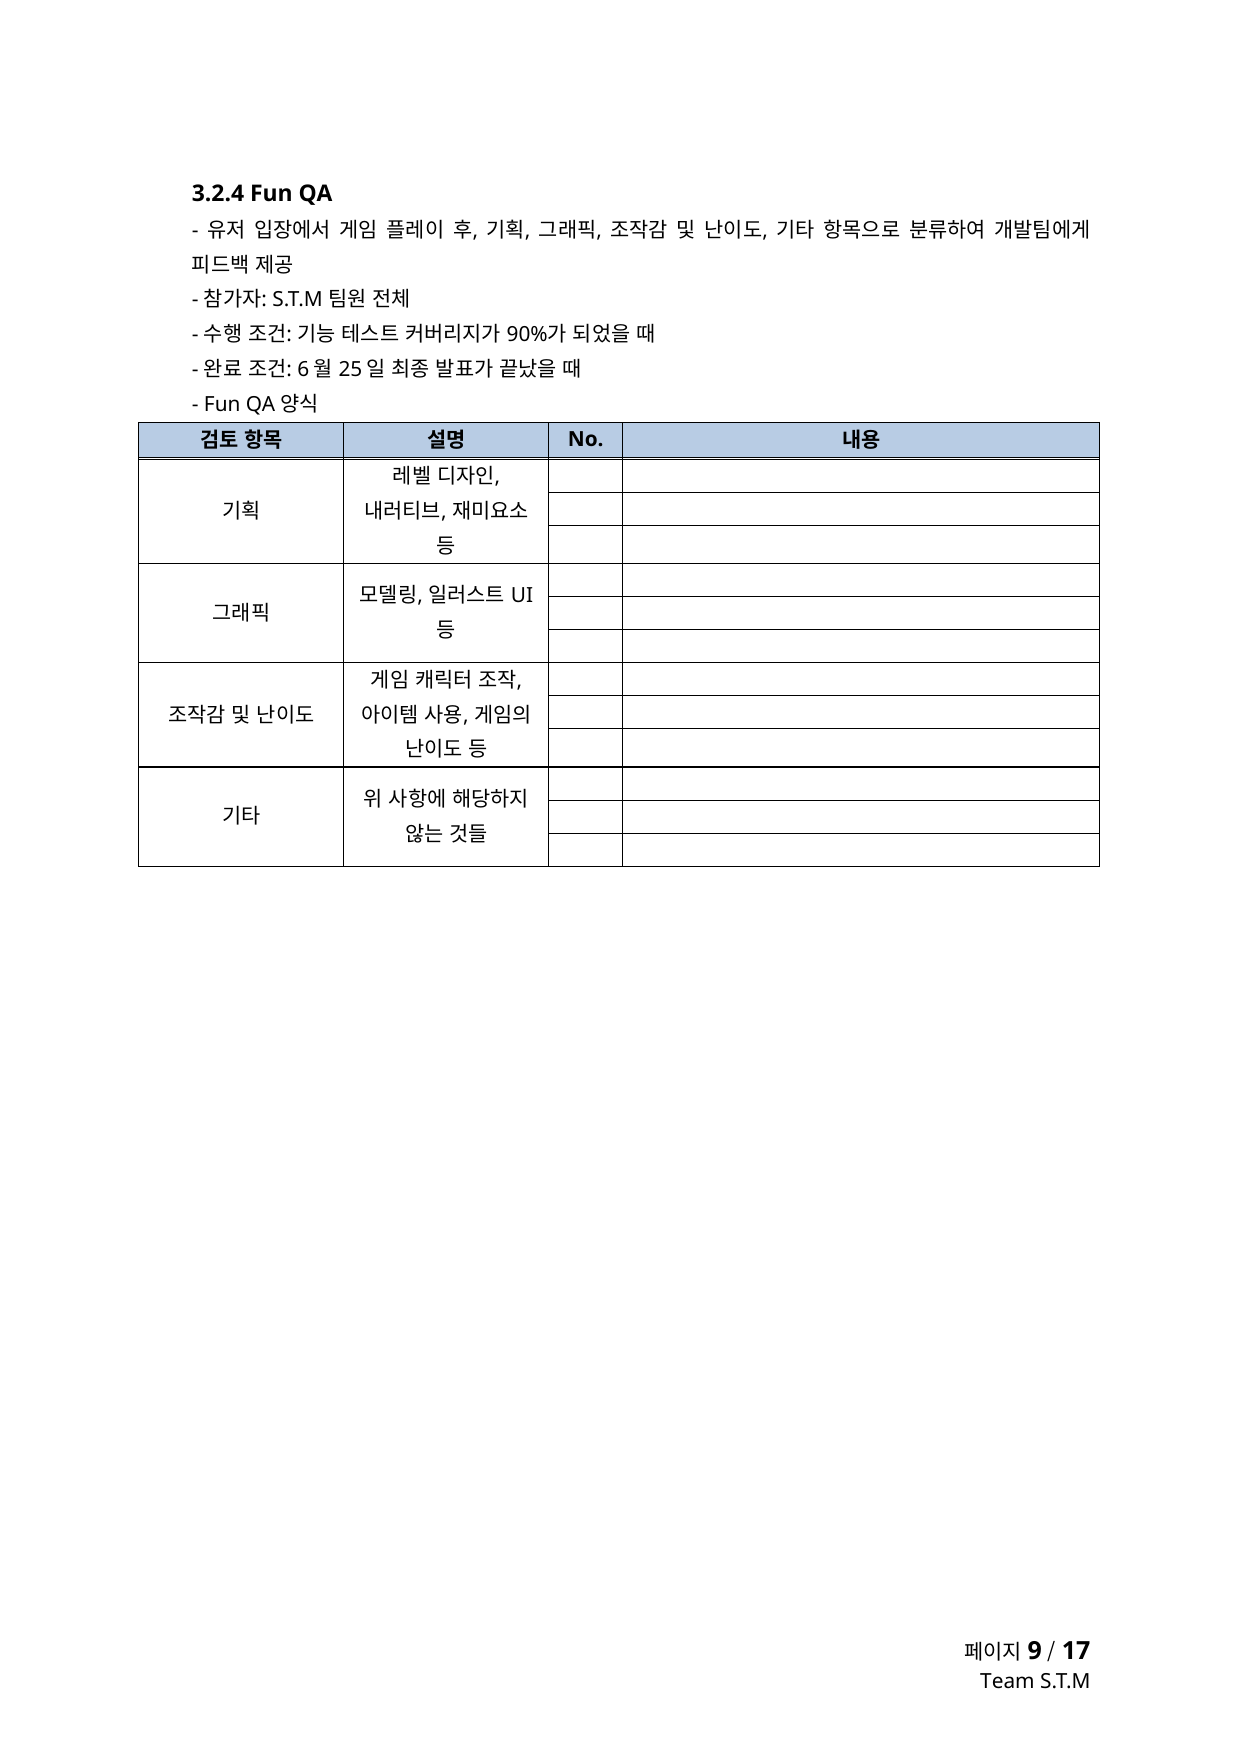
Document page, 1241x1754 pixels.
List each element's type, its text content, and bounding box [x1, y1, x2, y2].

table_header 검토 항목 [139, 423, 343, 457]
table_cell [623, 493, 1099, 525]
table_cell 레벨 디자인, 내러티브, 재미요소 등 [344, 460, 548, 563]
table_cell [549, 460, 622, 492]
table_cell [549, 801, 622, 832]
table_cell [623, 729, 1099, 766]
table_cell [549, 663, 622, 695]
text - 수행 조건: 기능 테스트 커버리지가 90%가 되었을 때 [192, 317, 1090, 348]
table_cell [623, 564, 1099, 596]
table_cell 기타 [139, 768, 343, 866]
table_cell [549, 630, 622, 662]
table_cell [623, 630, 1099, 662]
table_cell [549, 834, 622, 866]
table_header 설명 [344, 423, 548, 457]
table_cell [623, 460, 1099, 492]
text - 참가자: S.T.M 팀원 전체 [192, 283, 1090, 313]
table_cell 위 사항에 해당하지 않는 것들 [344, 768, 548, 866]
table_cell [549, 696, 622, 728]
table_cell [549, 526, 622, 563]
text - 유저 입장에서 게임 플레이 후, 기획, 그래픽, 조작감 및 난이도, 기타 항목으로 분류하여 개발팀에게 피드백 제공 [192, 213, 1090, 278]
table_cell [549, 729, 622, 766]
table_cell [549, 493, 622, 525]
table_header 내용 [623, 423, 1099, 457]
table_cell [623, 768, 1099, 799]
table_cell [623, 597, 1099, 629]
table_cell [623, 526, 1099, 563]
table_cell [623, 834, 1099, 866]
table_cell [623, 663, 1099, 695]
table_header No. [549, 423, 622, 457]
table_cell 기획 [139, 460, 343, 563]
table_cell [549, 597, 622, 629]
text - 완료 조건: 6월 25일 최종 발표가 끝났을 때 [192, 352, 1090, 382]
table_cell 게임 캐릭터 조작, 아이템 사용, 게임의 난이도 등 [344, 663, 548, 766]
table_cell [623, 801, 1099, 832]
table_cell 모델링, 일러스트 UI 등 [344, 564, 548, 662]
table_cell 그래픽 [139, 564, 343, 662]
table_cell 조작감 및 난이도 [139, 663, 343, 766]
text - Fun QA 양식 [192, 387, 1090, 417]
text 3.2.4 Fun QA [192, 177, 1090, 208]
table_cell [623, 696, 1099, 728]
table_cell [549, 564, 622, 596]
table_cell [549, 768, 622, 799]
